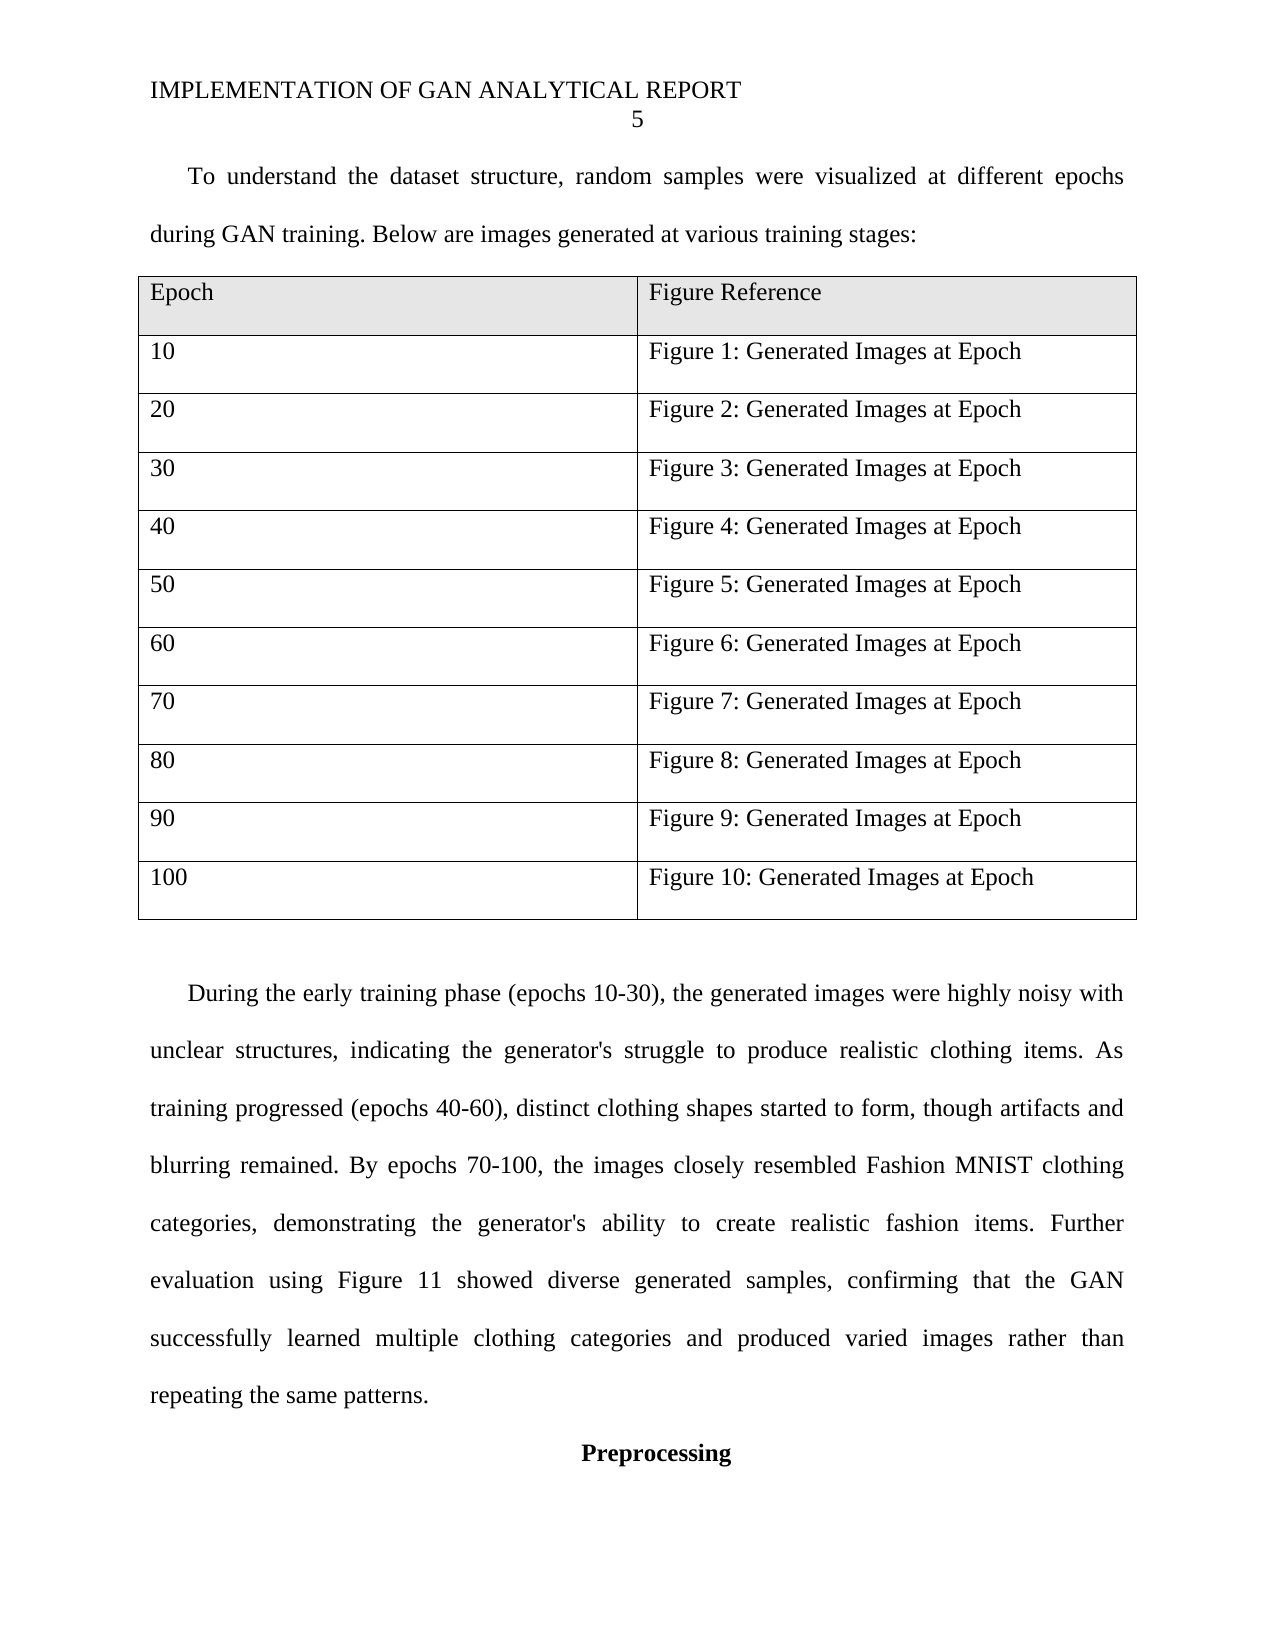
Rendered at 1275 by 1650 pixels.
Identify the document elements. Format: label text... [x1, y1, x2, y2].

table_cell 40 [139, 511, 637, 568]
table_cell 100 [139, 862, 637, 919]
list To understand the dataset structure, random samples were visualized at different epochs during GAN training. Below are images generated at various training stages: [150, 161, 1125, 247]
table_cell 50 [139, 570, 637, 627]
list During the early training phase (epochs 10-30), the generated images were highly noisy with unclear structures, indicating the generator's struggle to produce realistic clothing items. As training progressed (epochs 40-60), distinct clothing shapes started to form, though artifacts and blurring remained. By epochs 70-100, the images closely resembled Fashion MNIST clothing categories, demonstrating the generator's ability to create realistic fashion items. Further evaluation using Figure 11 showed diverse generated samples, confirming that the GAN successfully learned multiple clothing categories and produced varied images rather than repeating the same patterns. [150, 978, 1125, 1409]
table_cell Figure 6: Generated Images at Epoch [638, 628, 1136, 685]
table_cell Figure 8: Generated Images at Epoch [638, 745, 1136, 802]
table_cell Figure 4: Generated Images at Epoch [638, 511, 1136, 568]
table_cell Figure 1: Generated Images at Epoch [638, 336, 1136, 393]
table_cell Figure 10: Generated Images at Epoch [638, 862, 1136, 919]
table_header Epoch [139, 277, 637, 335]
table_cell Figure 9: Generated Images at Epoch [638, 803, 1136, 861]
table_cell Figure 2: Generated Images at Epoch [638, 394, 1136, 452]
table_cell 20 [139, 394, 637, 452]
table_cell 10 [139, 336, 637, 393]
list Preprocessing [150, 1438, 1125, 1466]
table_cell 30 [139, 453, 637, 510]
table_cell 70 [139, 686, 637, 744]
table_cell 80 [139, 745, 637, 802]
table_header Figure Reference [638, 277, 1136, 335]
table_cell 90 [139, 803, 637, 861]
table_cell 60 [139, 628, 637, 685]
table_cell Figure 7: Generated Images at Epoch [638, 686, 1136, 744]
table_cell Figure 3: Generated Images at Epoch [638, 453, 1136, 510]
table_cell Figure 5: Generated Images at Epoch [638, 570, 1136, 627]
